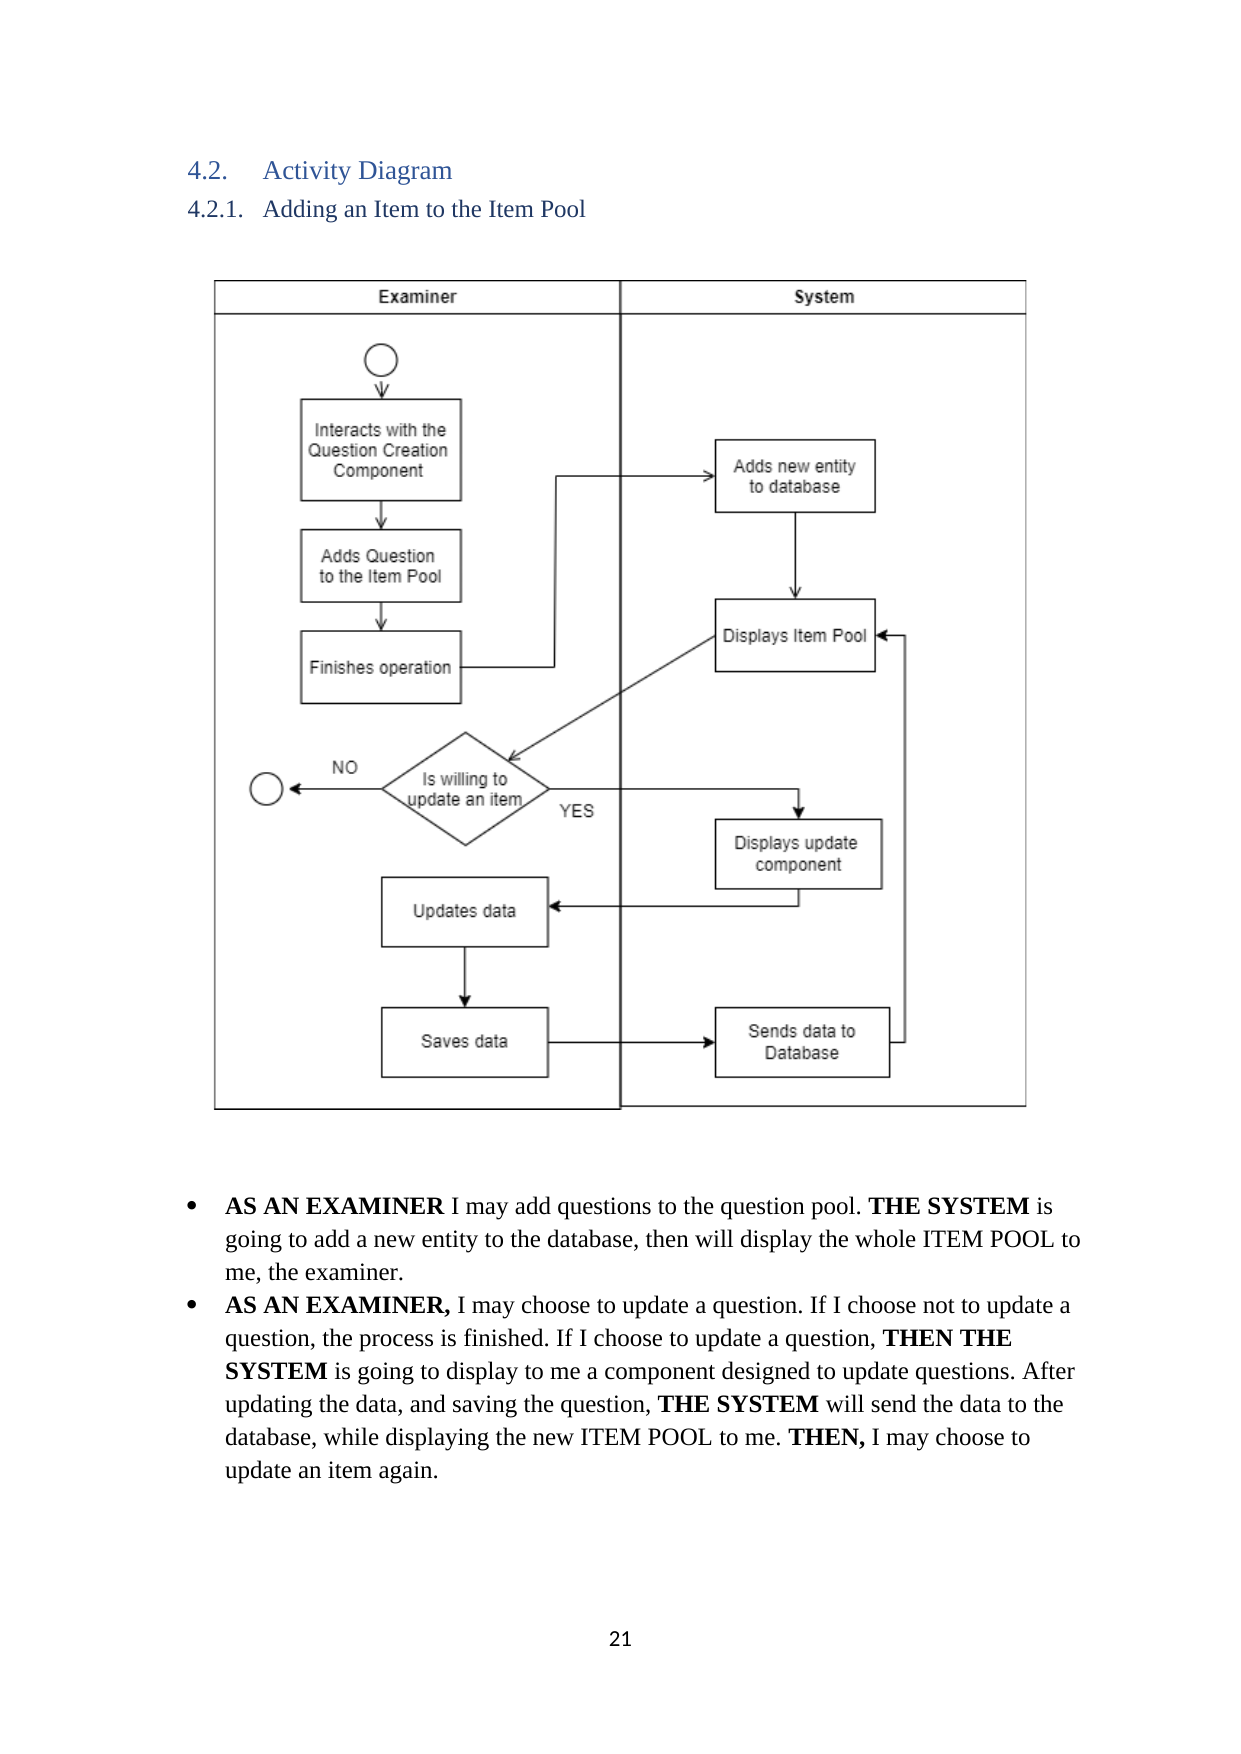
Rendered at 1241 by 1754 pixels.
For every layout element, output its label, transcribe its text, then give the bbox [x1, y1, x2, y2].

list AS AN EXAMINER, I may choose to update a question. If I choose not to update a question, the process is finished. If I choose to update a question, THEN THE SYSTEM is going to display to me a component designed to update questions. After updating the data, and saving the question, THE SYSTEM will send the data to the database, while displaying the new ITEM POOL to me. THEN, I may choose to update an item again. [187, 1290, 1090, 1484]
list AS AN EXAMINER I may add questions to the question pool. THE SYSTEM is going to add a new entity to the database, then will display the whole ITEM POOL to me, the examiner. [187, 1191, 1090, 1286]
subtitle Activity Diagram [187, 154, 1090, 185]
subtitle Adding an Item to the Item Pool [187, 194, 1090, 223]
picture [213, 280, 1027, 1110]
